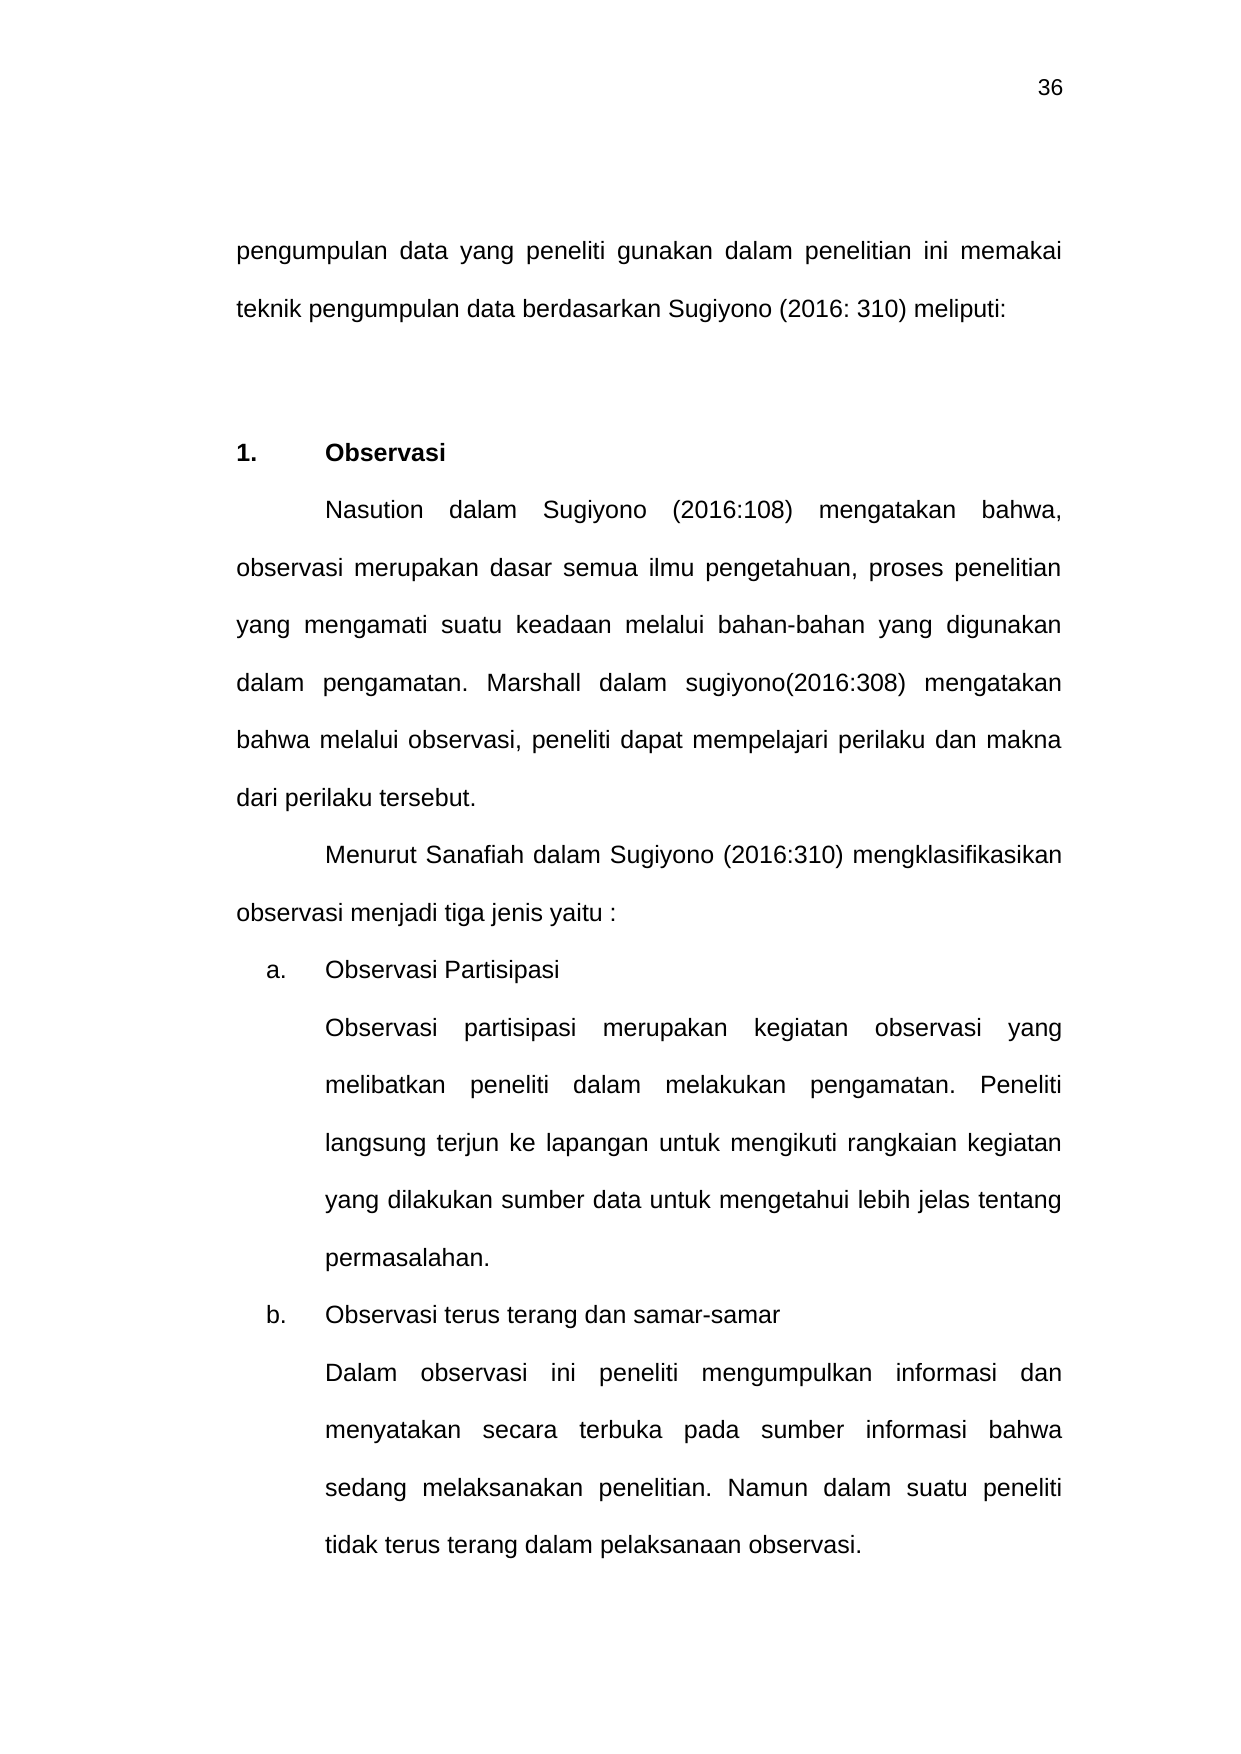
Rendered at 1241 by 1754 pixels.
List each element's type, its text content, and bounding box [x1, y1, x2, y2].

list Observasi Partisipasi [236, 955, 1063, 984]
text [236, 236, 1063, 322]
list Observasi terus terang dan samar-samar [236, 1300, 1063, 1329]
list Observasi partisipasi merupakan kegiatan observasi yang melibatkan peneliti dalam melakukan pengamatan. Peneliti langsung terjun ke lapangan untuk mengikuti rangkaian kegiatan yang dilakukan sumber data untuk mengetahui lebih jelas tentang permasalahan. [311, 1012, 1063, 1271]
list Dalam observasi ini peneliti mengumpulkan informasi dan menyatakan secara terbuka pada sumber informasi bahwa sedang melaksanakan penelitian. Namun dalam suatu peneliti tidak terus terang dalam pelaksanaan observasi. [311, 1357, 1063, 1559]
list Observasi [236, 437, 1063, 466]
text Menurut Sanafiah dalam Sugiyono (2016:310) mengklasifikasikan observasi menjadi tiga jenis yaitu : [236, 840, 1063, 926]
text Nasution dalam Sugiyono (2016:108) mengatakan bahwa, observasi merupakan dasar semua ilmu pengetahuan, proses penelitian yang mengamati suatu keadaan melalui bahan-bahan yang digunakan dalam pengamatan. Marshall dalam sugiyono(2016:308) mengatakan bahwa melalui observasi, peneliti dapat mempelajari perilaku dan makna dari perilaku tersebut. [236, 495, 1063, 811]
